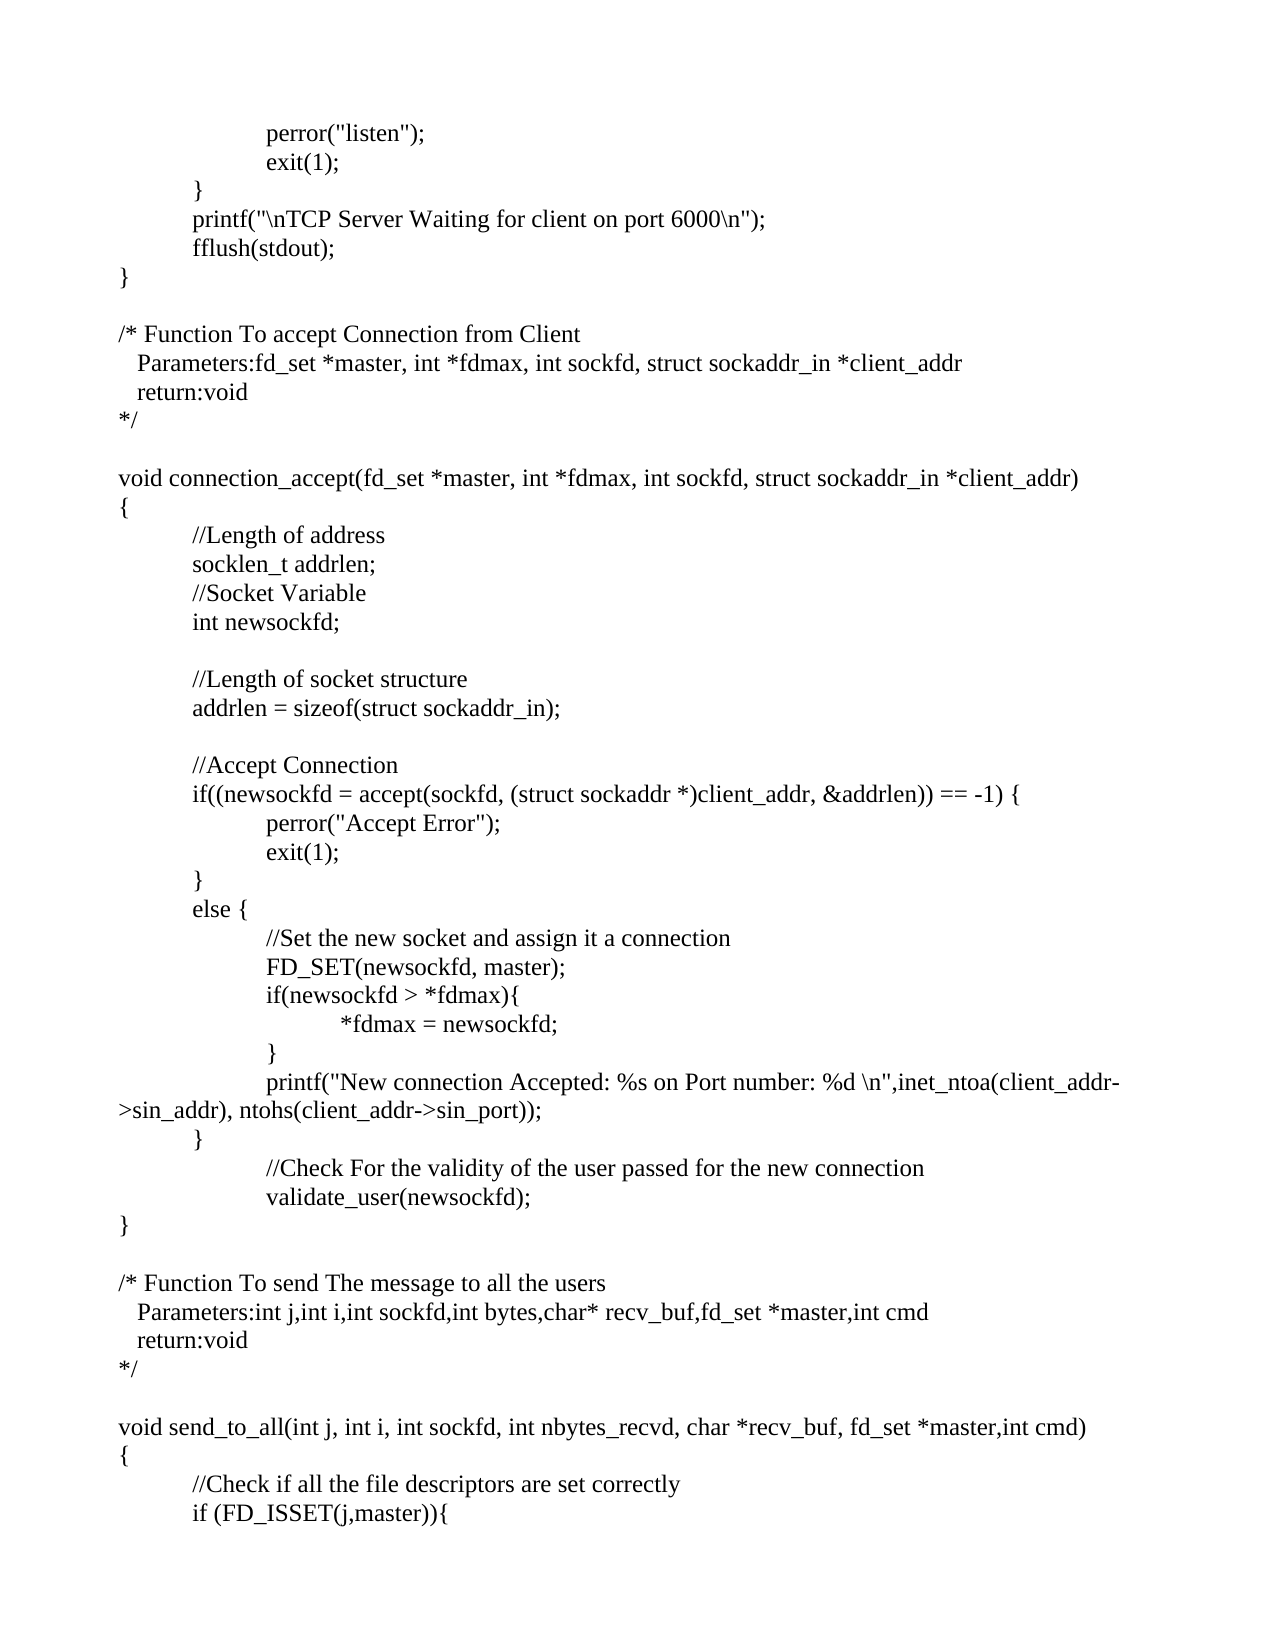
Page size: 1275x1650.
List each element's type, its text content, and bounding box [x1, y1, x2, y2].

text { [118, 492, 1157, 521]
text //Check For the validity of the user passed for the new connection [118, 1153, 1157, 1182]
text //Socket Variable [118, 578, 1157, 607]
text if((newsockfd = accept(sockfd, (struct sockaddr *)client_addr, &addrlen)) == -1) { [118, 779, 1157, 808]
text printf("\nTCP Server Waiting for client on port 6000\n"); [118, 204, 1157, 233]
text //Length of socket structure [118, 664, 1157, 693]
text return:void [118, 377, 1157, 406]
text { [118, 1441, 1157, 1469]
text exit(1); [118, 837, 1157, 866]
text */ [118, 406, 1157, 434]
text */ [118, 1354, 1157, 1383]
text } [118, 1038, 1157, 1067]
text socklen_t addrlen; [118, 549, 1157, 578]
text //Check if all the file descriptors are set correctly [118, 1469, 1157, 1498]
text printf("New connection Accepted: %s on Port number: %d \n",inet_ntoa(client_addr->sin_addr), ntohs(client_addr->sin_port)); [118, 1067, 1157, 1124]
text exit(1); [118, 147, 1157, 176]
text validate_user(newsockfd); [118, 1182, 1157, 1211]
text Parameters:fd_set *master, int *fdmax, int sockfd, struct sockaddr_in *client_addr [118, 348, 1157, 377]
text /* Function To accept Connection from Client [118, 319, 1157, 348]
text perror("Accept Error"); [118, 808, 1157, 837]
text Parameters:int j,int i,int sockfd,int bytes,char* recv_buf,fd_set *master,int cmd [118, 1297, 1157, 1326]
text } [118, 262, 1157, 291]
text perror("listen"); [118, 118, 1157, 147]
text void send_to_all(int j, int i, int sockfd, int nbytes_recvd, char *recv_buf, fd_set *master,int cmd) [118, 1412, 1157, 1441]
text fflush(stdout); [118, 233, 1157, 262]
text //Accept Connection [118, 751, 1157, 779]
text } [118, 1124, 1157, 1153]
text else { [118, 894, 1157, 923]
text //Set the new socket and assign it a connection [118, 923, 1157, 952]
text } [118, 1211, 1157, 1239]
text if(newsockfd > *fdmax){ [118, 981, 1157, 1009]
text void connection_accept(fd_set *master, int *fdmax, int sockfd, struct sockaddr_in *client_addr) [118, 463, 1157, 492]
text int newsockfd; [118, 607, 1157, 636]
text } [118, 866, 1157, 894]
text /* Function To send The message to all the users [118, 1268, 1157, 1297]
text return:void [118, 1326, 1157, 1354]
text if (FD_ISSET(j,master)){ [118, 1498, 1157, 1527]
text FD_SET(newsockfd, master); [118, 952, 1157, 981]
text *fdmax = newsockfd; [118, 1009, 1157, 1038]
text } [118, 176, 1157, 204]
text addrlen = sizeof(struct sockaddr_in); [118, 693, 1157, 722]
text //Length of address [118, 521, 1157, 549]
